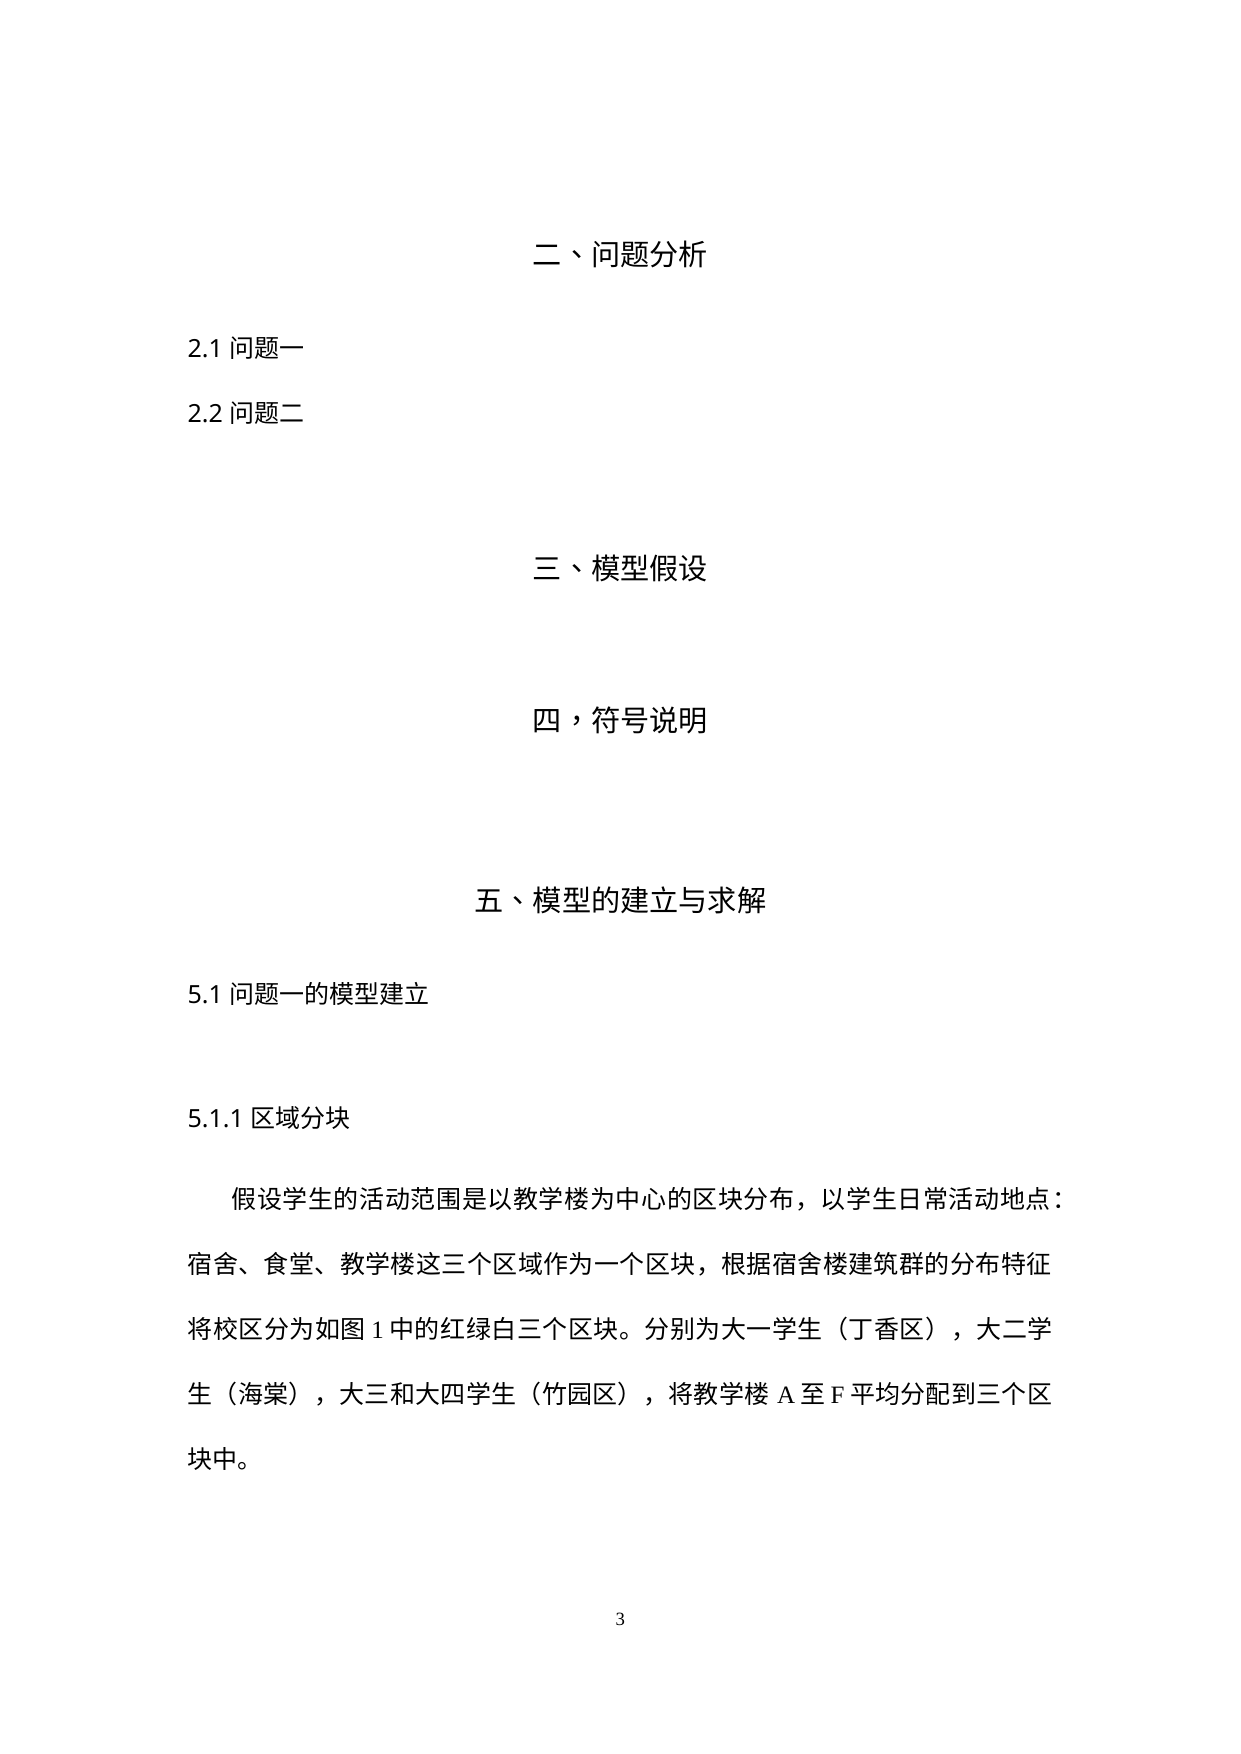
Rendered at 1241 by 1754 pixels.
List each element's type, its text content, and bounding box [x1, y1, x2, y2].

text 5.1.1 区域分块 [187, 1084, 1053, 1149]
subtitle 五、模型的建立与求解 [187, 868, 1053, 933]
subtitle 5.1 问题一的模型建立 [187, 960, 1053, 1025]
text 假设学生的活动范围是以教学楼为中心的区块分布，以学生日常活动地点：宿舍、食堂、教学楼这三个区域作为一个区块，根据宿舍楼建筑群的分布特征将校区分为如图1中的红绿白三个区块。分别为大一学生（丁香区），大二学生（海棠），大三和大四学生（竹园区），将教学楼A至F平均分配到三个区块中。 [187, 1165, 1053, 1490]
text 2.2 问题二 [187, 379, 1053, 444]
subtitle 四，符号说明 [187, 687, 1053, 752]
text 2.1 问题一 [187, 314, 1053, 379]
subtitle 问题分析 [187, 222, 1053, 287]
subtitle 模型假设 [187, 536, 1053, 601]
